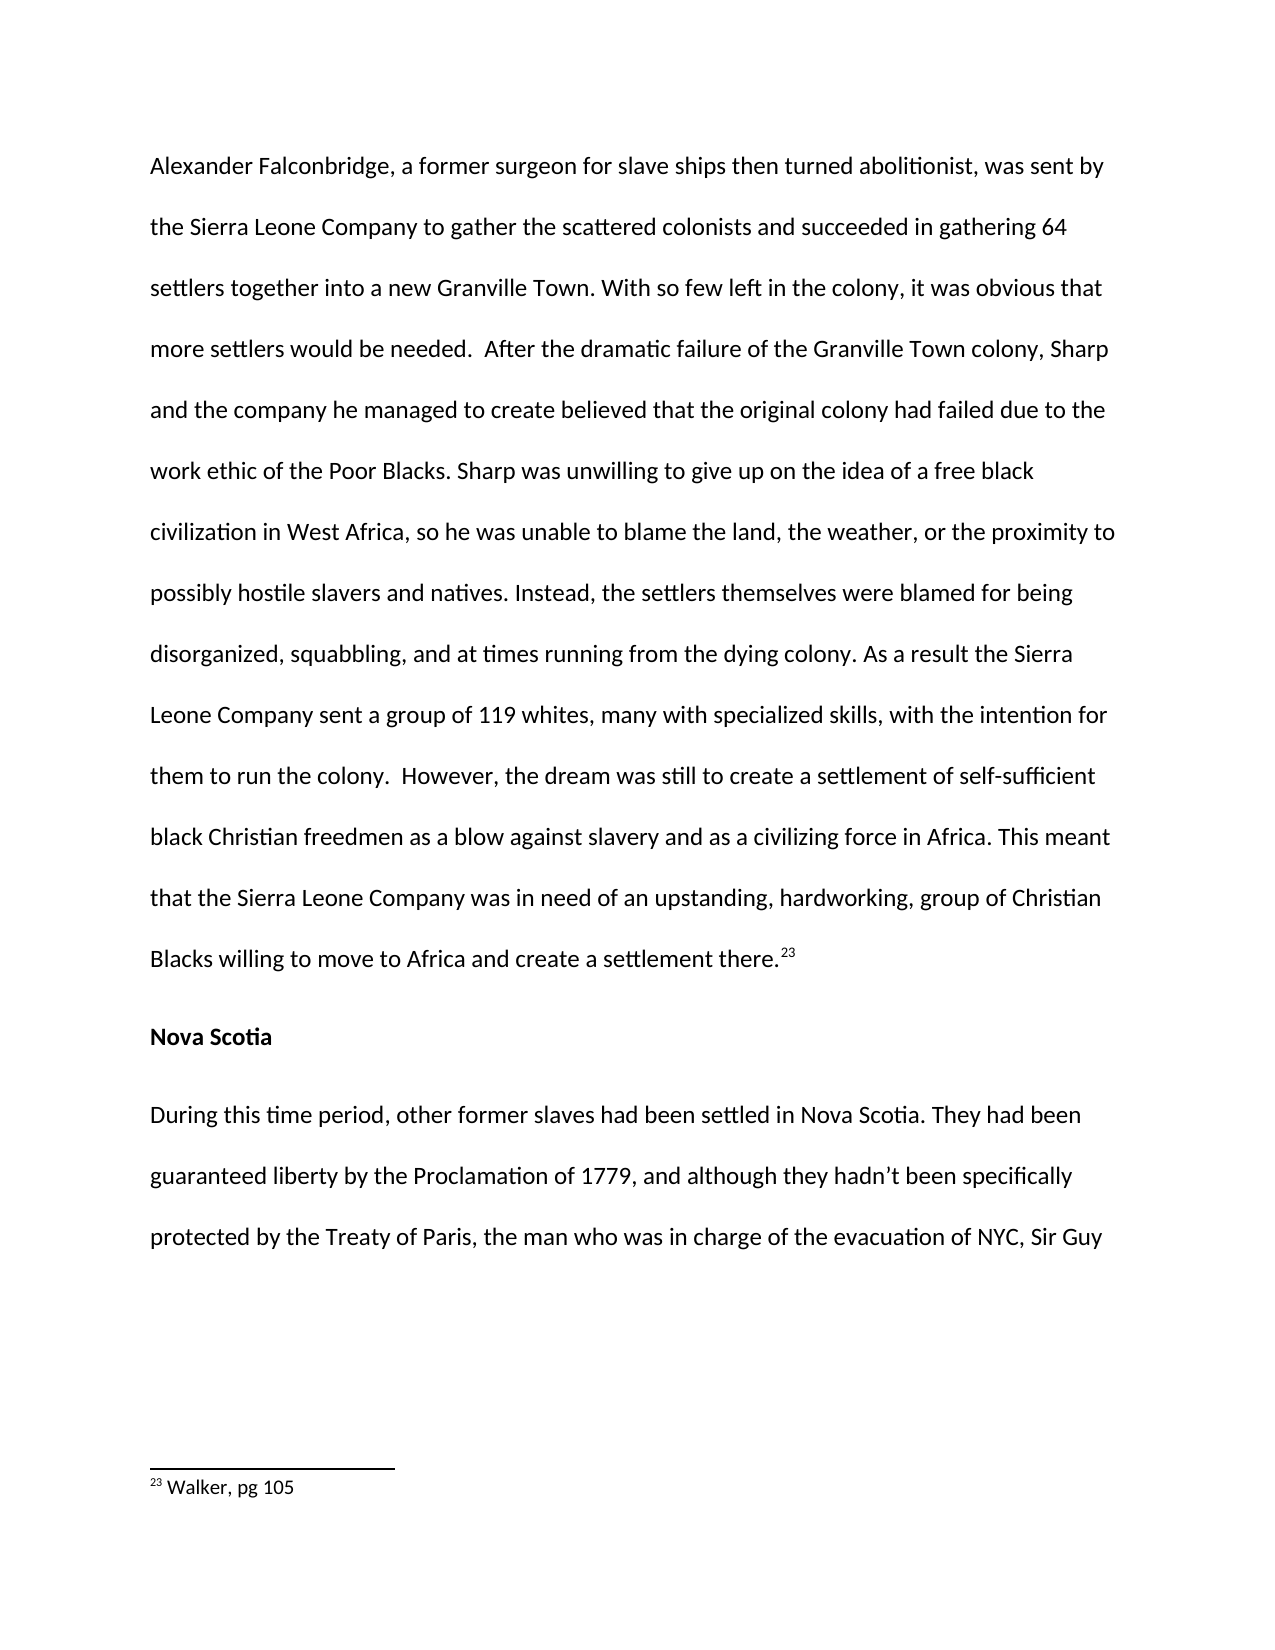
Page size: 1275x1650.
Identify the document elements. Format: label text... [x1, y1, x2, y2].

text Alexander Falconbridge, a former surgeon for slave ships then turned abolitionist, was sent by the Sierra Leone Company to gather the scattered colonists and succeeded in gathering 64 settlers together into a new Granville Town. With so few left in the colony, it was obvious that more settlers would be needed. After the dramatic failure of the Granville Town colony, Sharp and the company he managed to create believed that the original colony had failed due to the work ethic of the Poor Blacks. Sharp was unwilling to give up on the idea of a free black civilization in West Africa, so he was unable to blame the land, the weather, or the proximity to possibly hostile slavers and natives. Instead, the settlers themselves were blamed for being disorganized, squabbling, and at times running from the dying colony. As a result the Sierra Leone Company sent a group of 119 whites, many with specialized skills, with the intention for them to run the colony. However, the dream was still to create a settlement of self-sufficient black Christian freedmen as a blow against slavery and as a civilizing force in Africa. This meant that the Sierra Leone Company was in need of an upstanding, hardworking, group of Christian Blacks willing to move to Africa and create a settlement there. [150, 150, 1125, 974]
text Nova Scotia [150, 1021, 1125, 1052]
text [150, 1099, 1125, 1313]
